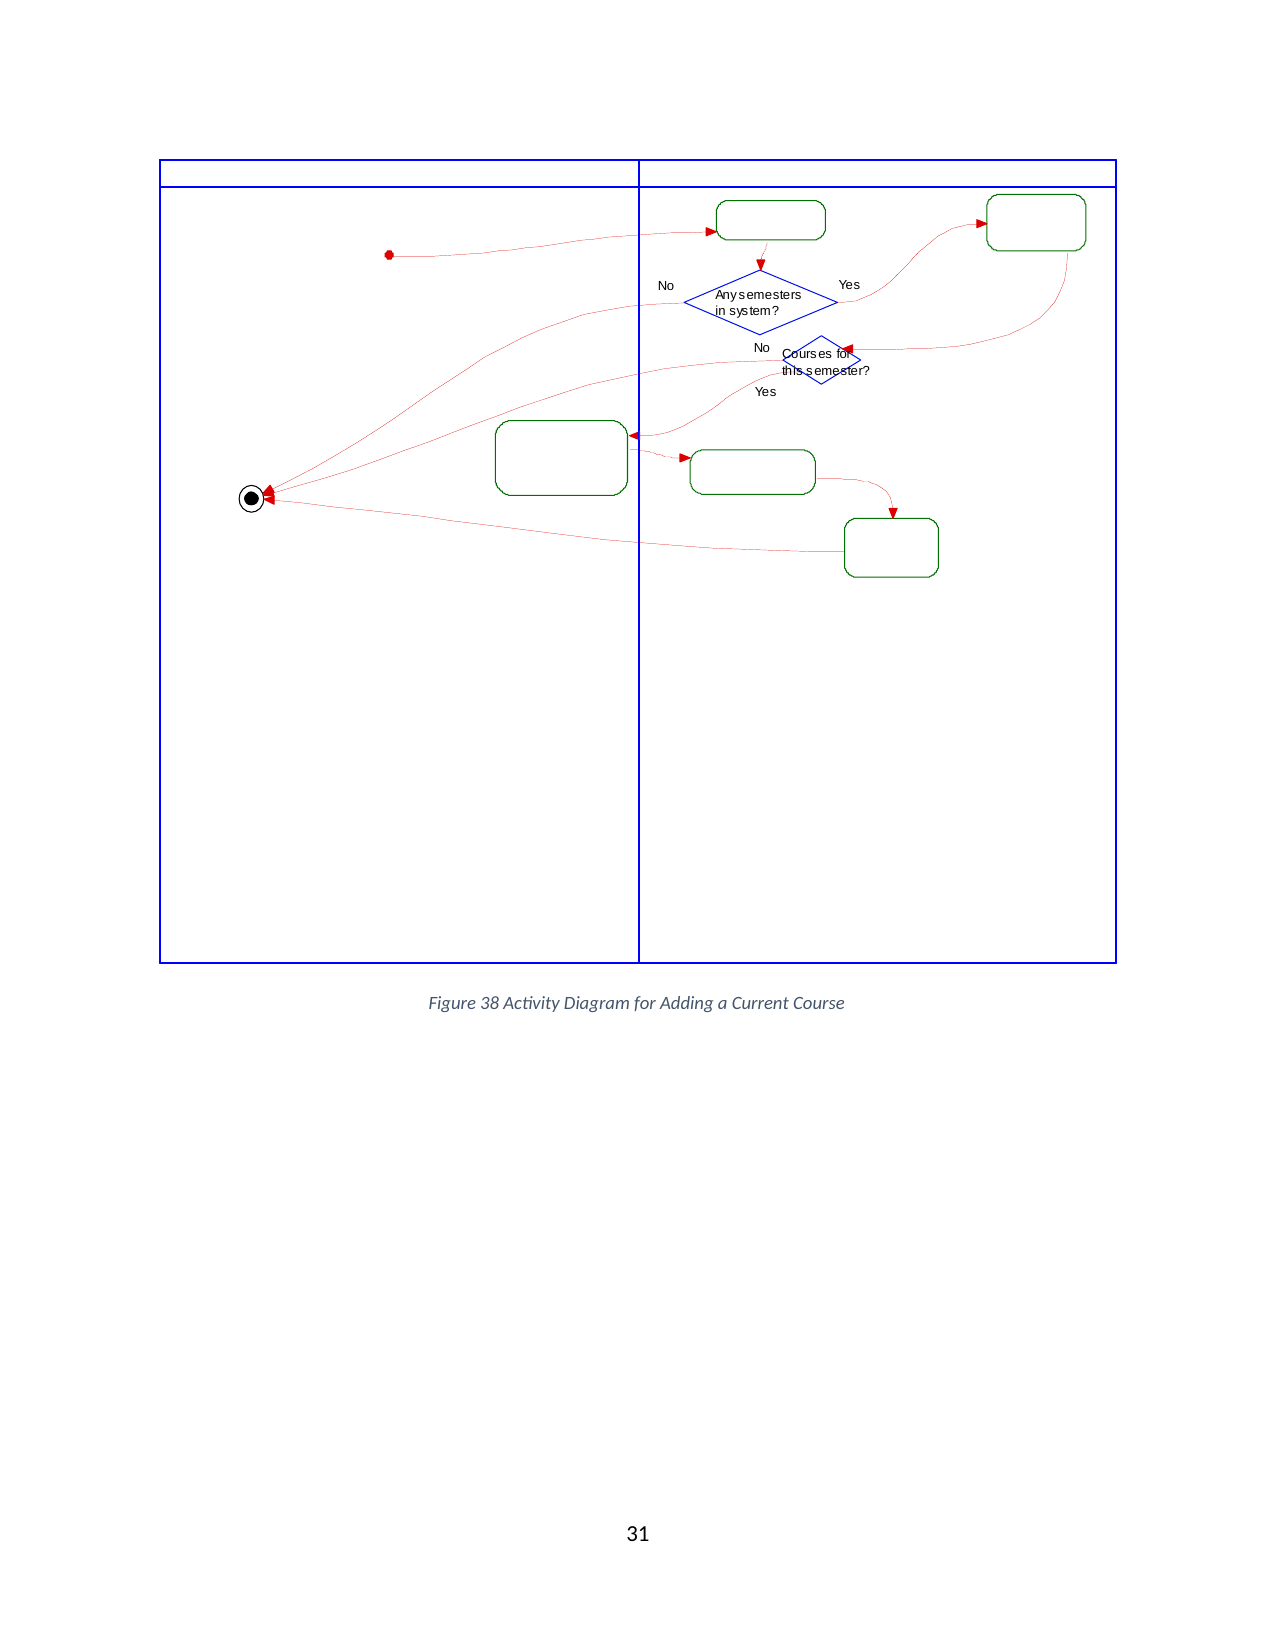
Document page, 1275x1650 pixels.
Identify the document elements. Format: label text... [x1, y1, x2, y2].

text Figure 38 Activity Diagram for Adding a Current Course [150, 991, 1125, 1014]
